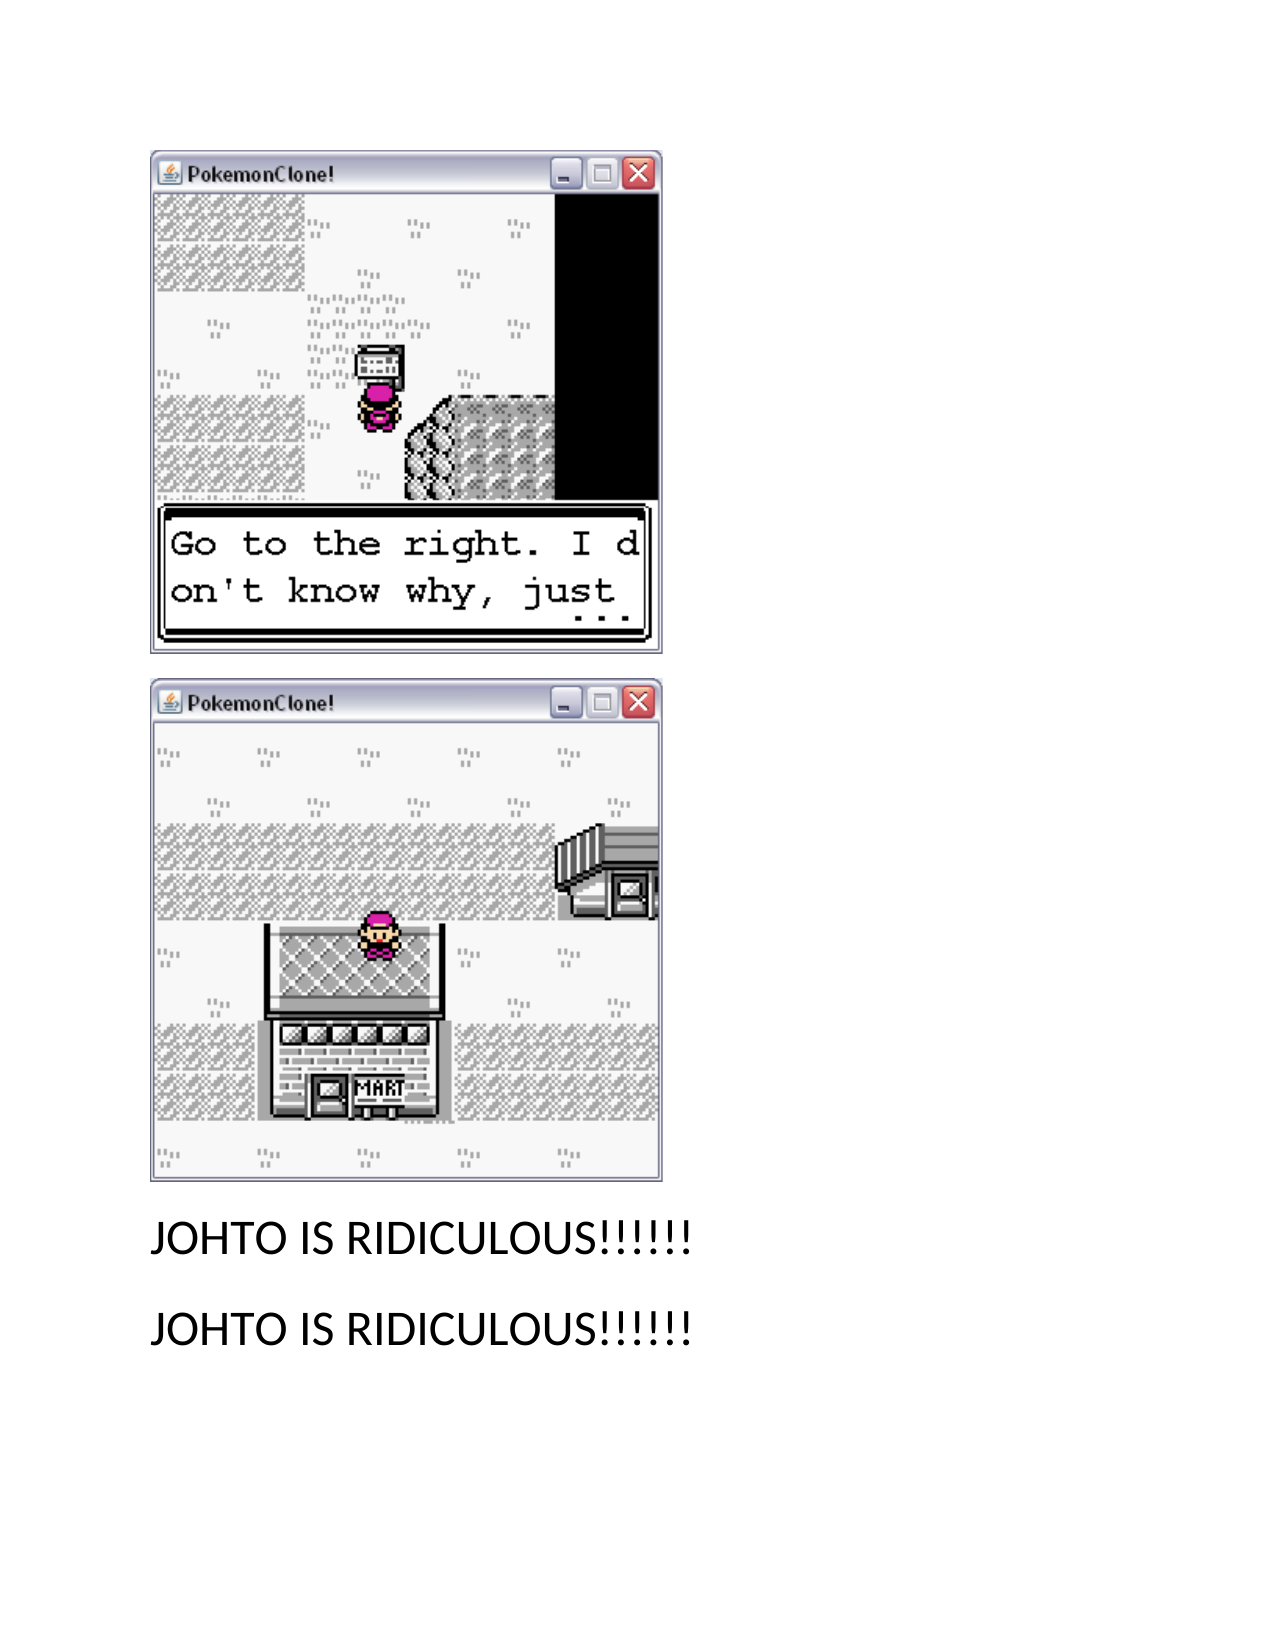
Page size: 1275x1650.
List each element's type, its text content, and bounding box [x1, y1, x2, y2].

text JOHTO IS RIDICULOUS!!!!!! [150, 1206, 1125, 1267]
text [150, 1297, 1125, 1358]
picture [150, 678, 663, 1182]
picture [150, 150, 663, 654]
